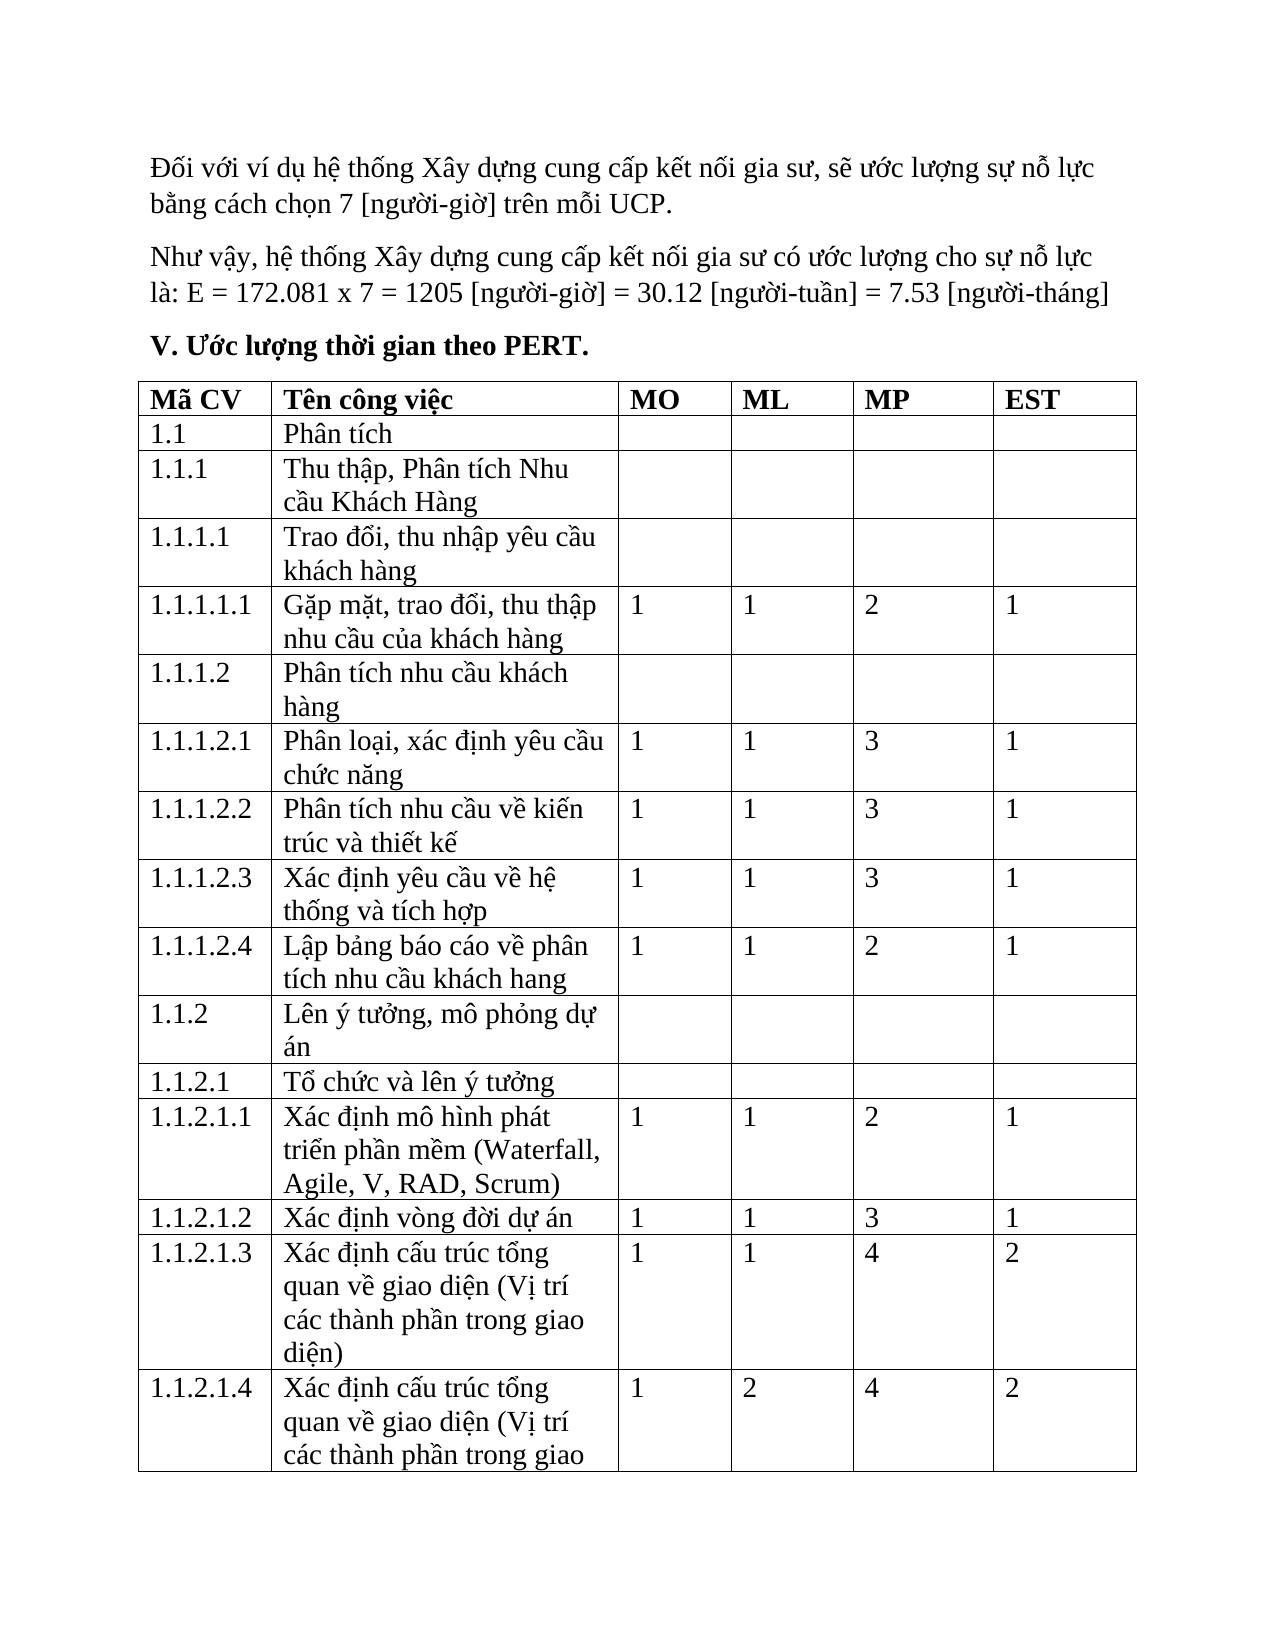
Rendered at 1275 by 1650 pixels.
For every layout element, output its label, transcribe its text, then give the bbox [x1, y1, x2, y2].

table_cell [994, 416, 1136, 450]
table_cell 2 [854, 928, 993, 995]
table_cell 1.1.2.1.1 [139, 1099, 271, 1199]
table_cell 1.1.2.1 [139, 1064, 271, 1098]
table_cell Lên ý tưởng, mô phỏng dự án [272, 996, 618, 1063]
table_cell [732, 451, 853, 518]
table_cell [994, 655, 1136, 722]
table_cell 2 [994, 1370, 1136, 1471]
table_header EST [994, 382, 1136, 415]
text Đối với ví dụ hệ thống Xây dựng cung cấp kết nối gia sư, sẽ ước lượng sự nỗ lực bằng cách chọn 7 [người-giờ] trên mỗi UCP. [150, 150, 1125, 220]
table_cell Phân tích nhu cầu khách hàng [272, 655, 618, 722]
table_cell 1 [619, 792, 731, 859]
table_cell 1 [994, 724, 1136, 791]
table_cell 1.1 [139, 416, 271, 450]
table_cell [619, 655, 731, 722]
table_cell 1 [732, 587, 853, 654]
table_cell 1 [619, 1235, 731, 1369]
table_cell 3 [854, 860, 993, 927]
table_cell [732, 996, 853, 1063]
table_cell Lập bảng báo cáo về phân tích nhu cầu khách hang [272, 928, 618, 995]
table_cell 2 [854, 587, 993, 654]
text Như vậy, hệ thống Xây dựng cung cấp kết nối gia sư có ước lượng cho sự nỗ lực là: E = 172.081 x 7 = 1205 [người-giờ] = 30.12 [người-tuần] = 7.53 [người-tháng] [150, 239, 1125, 309]
table_cell [732, 655, 853, 722]
table_cell [619, 416, 731, 450]
text V. Ước lượng thời gian theo PERT. [150, 328, 1125, 361]
table_cell Thu thập, Phân tích Nhu cầu Khách Hàng [272, 451, 618, 518]
table_cell [994, 519, 1136, 586]
table_cell 1 [619, 1099, 731, 1199]
table_cell 1.1.1.2.2 [139, 792, 271, 859]
table_cell Xác định mô hình phát triển phần mềm (Waterfall, Agile, V, RAD, Scrum) [272, 1099, 618, 1199]
table_cell 1 [994, 928, 1136, 995]
table_cell 4 [854, 1235, 993, 1369]
table_header Tên công việc [272, 382, 618, 415]
table_cell 1.1.2 [139, 996, 271, 1063]
table_cell [854, 451, 993, 518]
table_cell [732, 1064, 853, 1098]
table_cell [854, 519, 993, 586]
table_cell 1 [994, 1099, 1136, 1199]
table_cell 1 [994, 860, 1136, 927]
table_cell 1.1.1.2.1 [139, 724, 271, 791]
table_cell [994, 996, 1136, 1063]
table_cell 2 [854, 1099, 993, 1199]
table_cell 3 [854, 792, 993, 859]
table_cell 1 [994, 587, 1136, 654]
table_cell [854, 416, 993, 450]
table_cell 1 [732, 792, 853, 859]
table_cell 1 [994, 1200, 1136, 1234]
table_cell 1 [619, 1200, 731, 1234]
table_cell Phân tích [272, 416, 618, 450]
table_cell 3 [854, 1200, 993, 1234]
table_cell 1 [732, 1200, 853, 1234]
table_cell 1.1.2.1.2 [139, 1200, 271, 1234]
table_header MP [854, 382, 993, 415]
table_cell 1 [732, 928, 853, 995]
table_header MO [619, 382, 731, 415]
table_cell 1.1.2.1.4 [139, 1370, 271, 1471]
table_cell [619, 996, 731, 1063]
table_cell 3 [854, 724, 993, 791]
table_cell 1 [732, 724, 853, 791]
table_cell 1 [732, 860, 853, 927]
table_cell 1 [619, 1370, 731, 1471]
table_cell 1.1.2.1.3 [139, 1235, 271, 1369]
table_cell Phân loại, xác định yêu cầu chức năng [272, 724, 618, 791]
table_cell [854, 996, 993, 1063]
table_cell 1.1.1 [139, 451, 271, 518]
table_cell 1 [619, 587, 731, 654]
table_cell 2 [994, 1235, 1136, 1369]
table_cell [994, 451, 1136, 518]
table_cell Tổ chức và lên ý tưởng [272, 1064, 618, 1098]
table_cell 1 [619, 928, 731, 995]
table_cell Xác định vòng đời dự án [272, 1200, 618, 1234]
table_header ML [732, 382, 853, 415]
table_cell Trao đổi, thu nhập yêu cầu khách hàng [272, 519, 618, 586]
table_cell [619, 519, 731, 586]
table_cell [272, 1370, 618, 1471]
table_cell Phân tích nhu cầu về kiến trúc và thiết kế [272, 792, 618, 859]
table_cell 1.1.1.2.3 [139, 860, 271, 927]
table_cell [619, 451, 731, 518]
table_cell 1 [619, 724, 731, 791]
table_cell 4 [854, 1370, 993, 1471]
table_cell 2 [732, 1370, 853, 1471]
table_cell [732, 519, 853, 586]
table_cell 1.1.1.2.4 [139, 928, 271, 995]
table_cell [272, 1235, 618, 1369]
table_cell 1.1.1.1.1 [139, 587, 271, 654]
table_cell [854, 1064, 993, 1098]
table_cell 1 [732, 1099, 853, 1199]
table_cell 1 [994, 792, 1136, 859]
table_header Mã CV [139, 382, 271, 415]
table_cell [619, 1064, 731, 1098]
table_cell 1.1.1.1 [139, 519, 271, 586]
table_cell Gặp mặt, trao đổi, thu thập nhu cầu của khách hàng [272, 587, 618, 654]
table_cell [854, 655, 993, 722]
table_cell Xác định yêu cầu về hệ thống và tích hợp [272, 860, 618, 927]
table_cell [994, 1064, 1136, 1098]
table_cell [732, 416, 853, 450]
table_cell 1 [619, 860, 731, 927]
table_cell 1 [732, 1235, 853, 1369]
table_cell 1.1.1.2 [139, 655, 271, 722]
